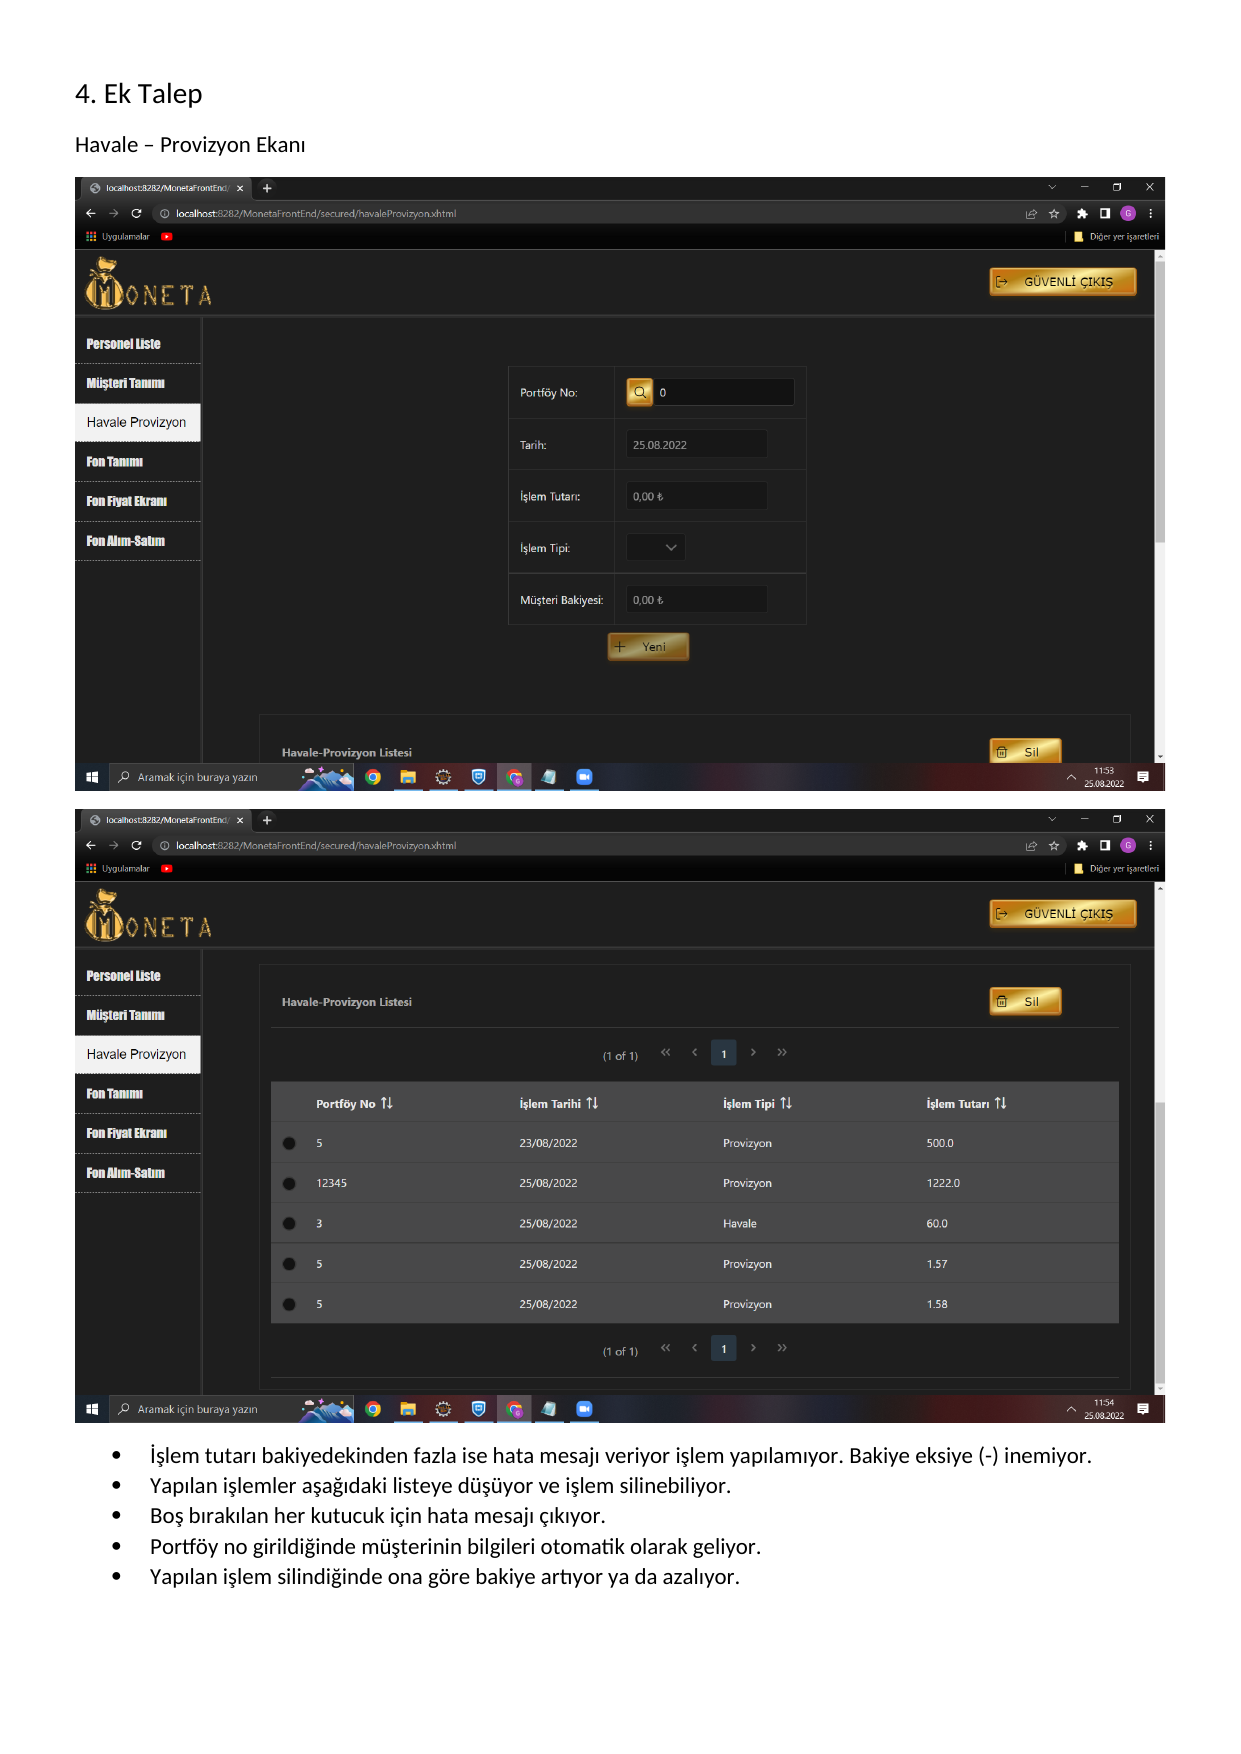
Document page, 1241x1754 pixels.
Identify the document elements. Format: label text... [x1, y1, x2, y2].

text Havale – Provizyon Ekanı [75, 130, 1165, 158]
list Yapılan işlem silindiğinde ona göre bakiye artıyor ya da azalıyor. [112, 1562, 1165, 1590]
list İşlem tutarı bakiyedekinden fazla ise hata mesajı veriyor işlem yapılamıyor. Bakiye eksiye (-) inemiyor. [112, 1441, 1165, 1469]
list Yapılan işlemler aşağıdaki listeye düşüyor ve işlem silinebiliyor. [112, 1471, 1165, 1499]
list Portföy no girildiğinde müşterinin bilgileri otomatik olarak geliyor. [112, 1532, 1165, 1560]
picture [75, 177, 1166, 791]
picture [75, 809, 1166, 1423]
text 4. Ek Talep [75, 75, 1165, 111]
list Boş bırakılan her kutucuk için hata mesajı çıkıyor. [112, 1502, 1165, 1529]
